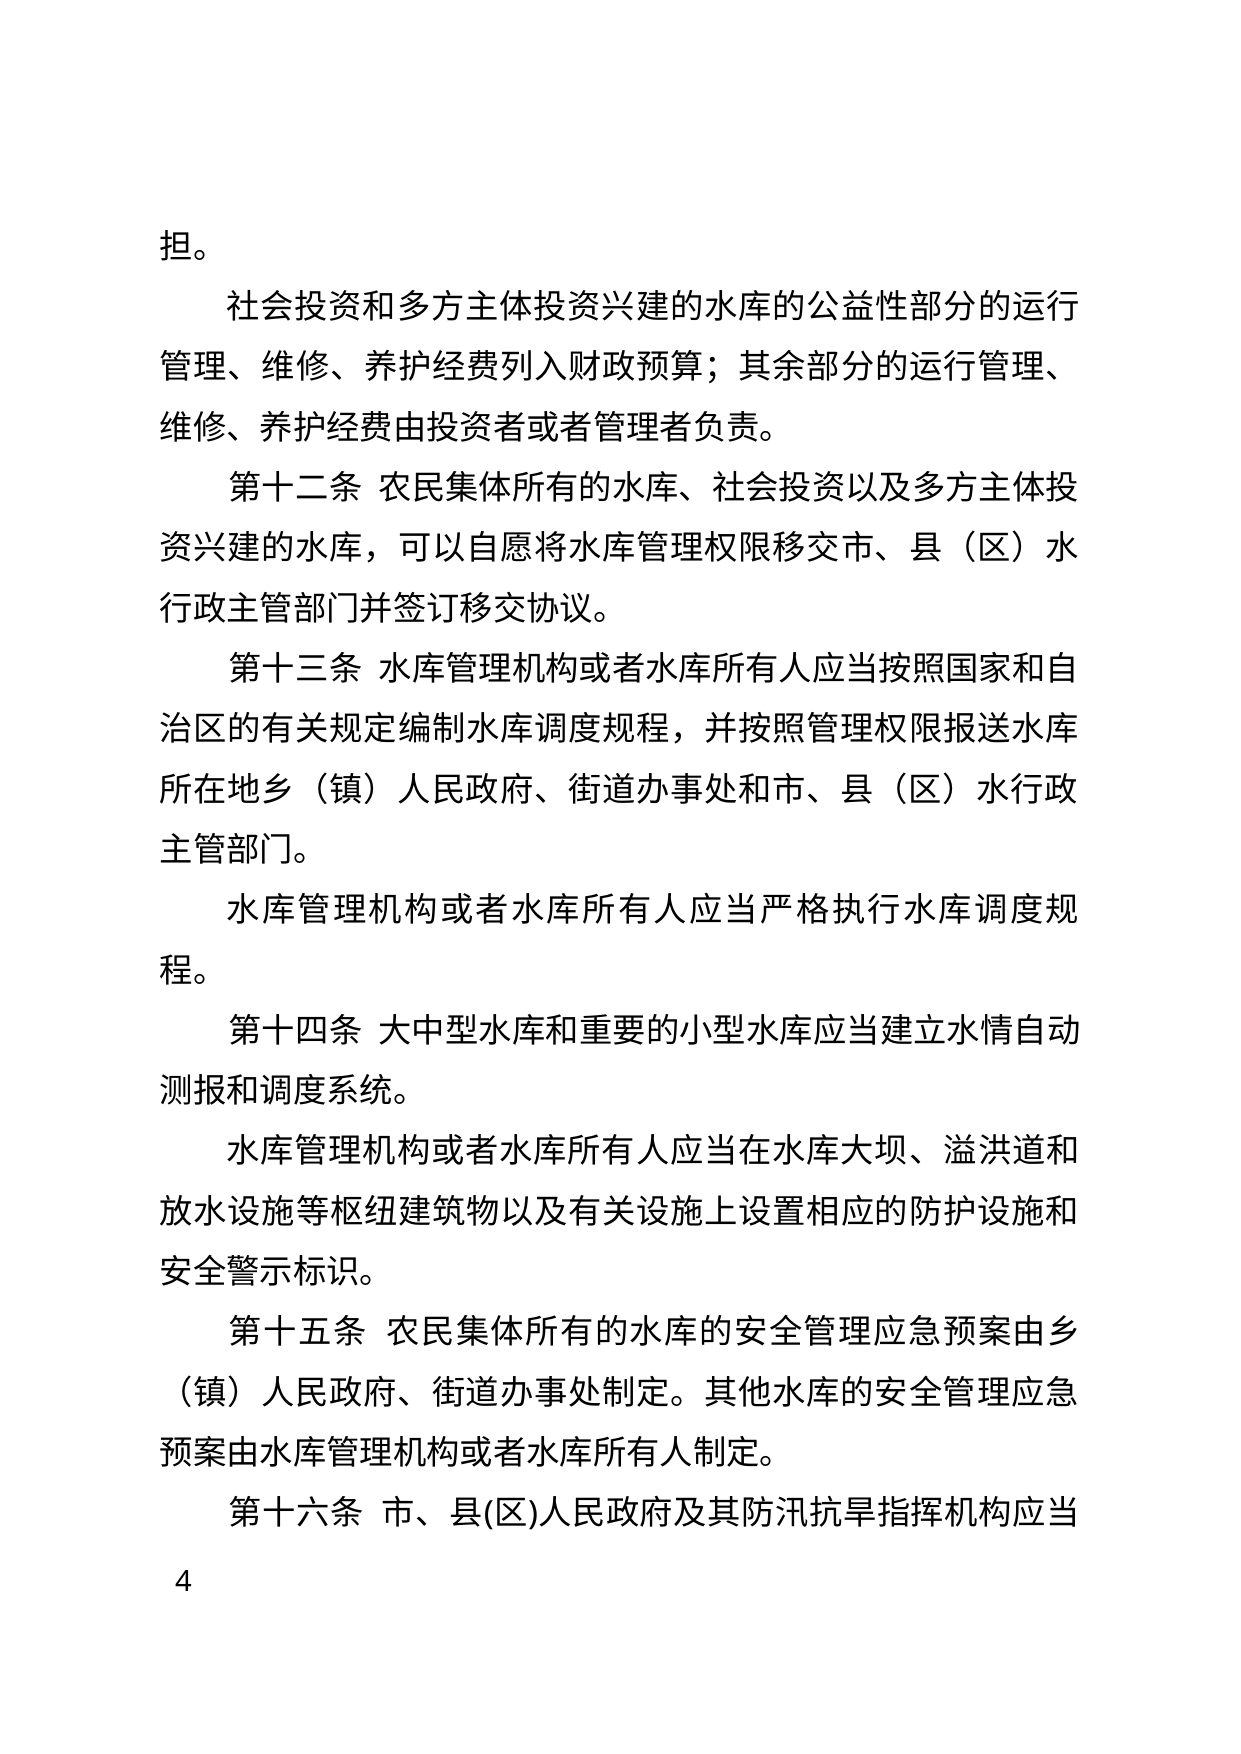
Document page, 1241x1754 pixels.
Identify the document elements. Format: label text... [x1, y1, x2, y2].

text 水库管理机构或者水库所有人应当严格执行水库调度规程。 [159, 877, 1081, 998]
text 第十三条 水库管理机构或者水库所有人应当按照国家和自治区的有关规定编制水库调度规程，并按照管理权限报送水库所在地乡（镇）人民政府、街道办事处和市、县（区）水行政主管部门。 [159, 636, 1081, 877]
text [159, 213, 1081, 274]
text 第十四条 大中型水库和重要的小型水库应当建立水情自动测报和调度系统。 [159, 998, 1081, 1118]
text 社会投资和多方主体投资兴建的水库的公益性部分的运行管理、维修、养护经费列入财政预算；其余部分的运行管理、维修、养护经费由投资者或者管理者负责。 [159, 274, 1081, 455]
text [159, 1480, 1081, 1540]
text 第十二条 农民集体所有的水库、社会投资以及多方主体投资兴建的水库，可以自愿将水库管理权限移交市、县（区）水行政主管部门并签订移交协议。 [159, 455, 1081, 636]
text 第十五条 农民集体所有的水库的安全管理应急预案由乡（镇）人民政府、街道办事处制定。其他水库的安全管理应急预案由水库管理机构或者水库所有人制定。 [159, 1299, 1081, 1480]
text 水库管理机构或者水库所有人应当在水库大坝、溢洪道和放水设施等枢纽建筑物以及有关设施上设置相应的防护设施和安全警示标识。 [159, 1118, 1081, 1299]
